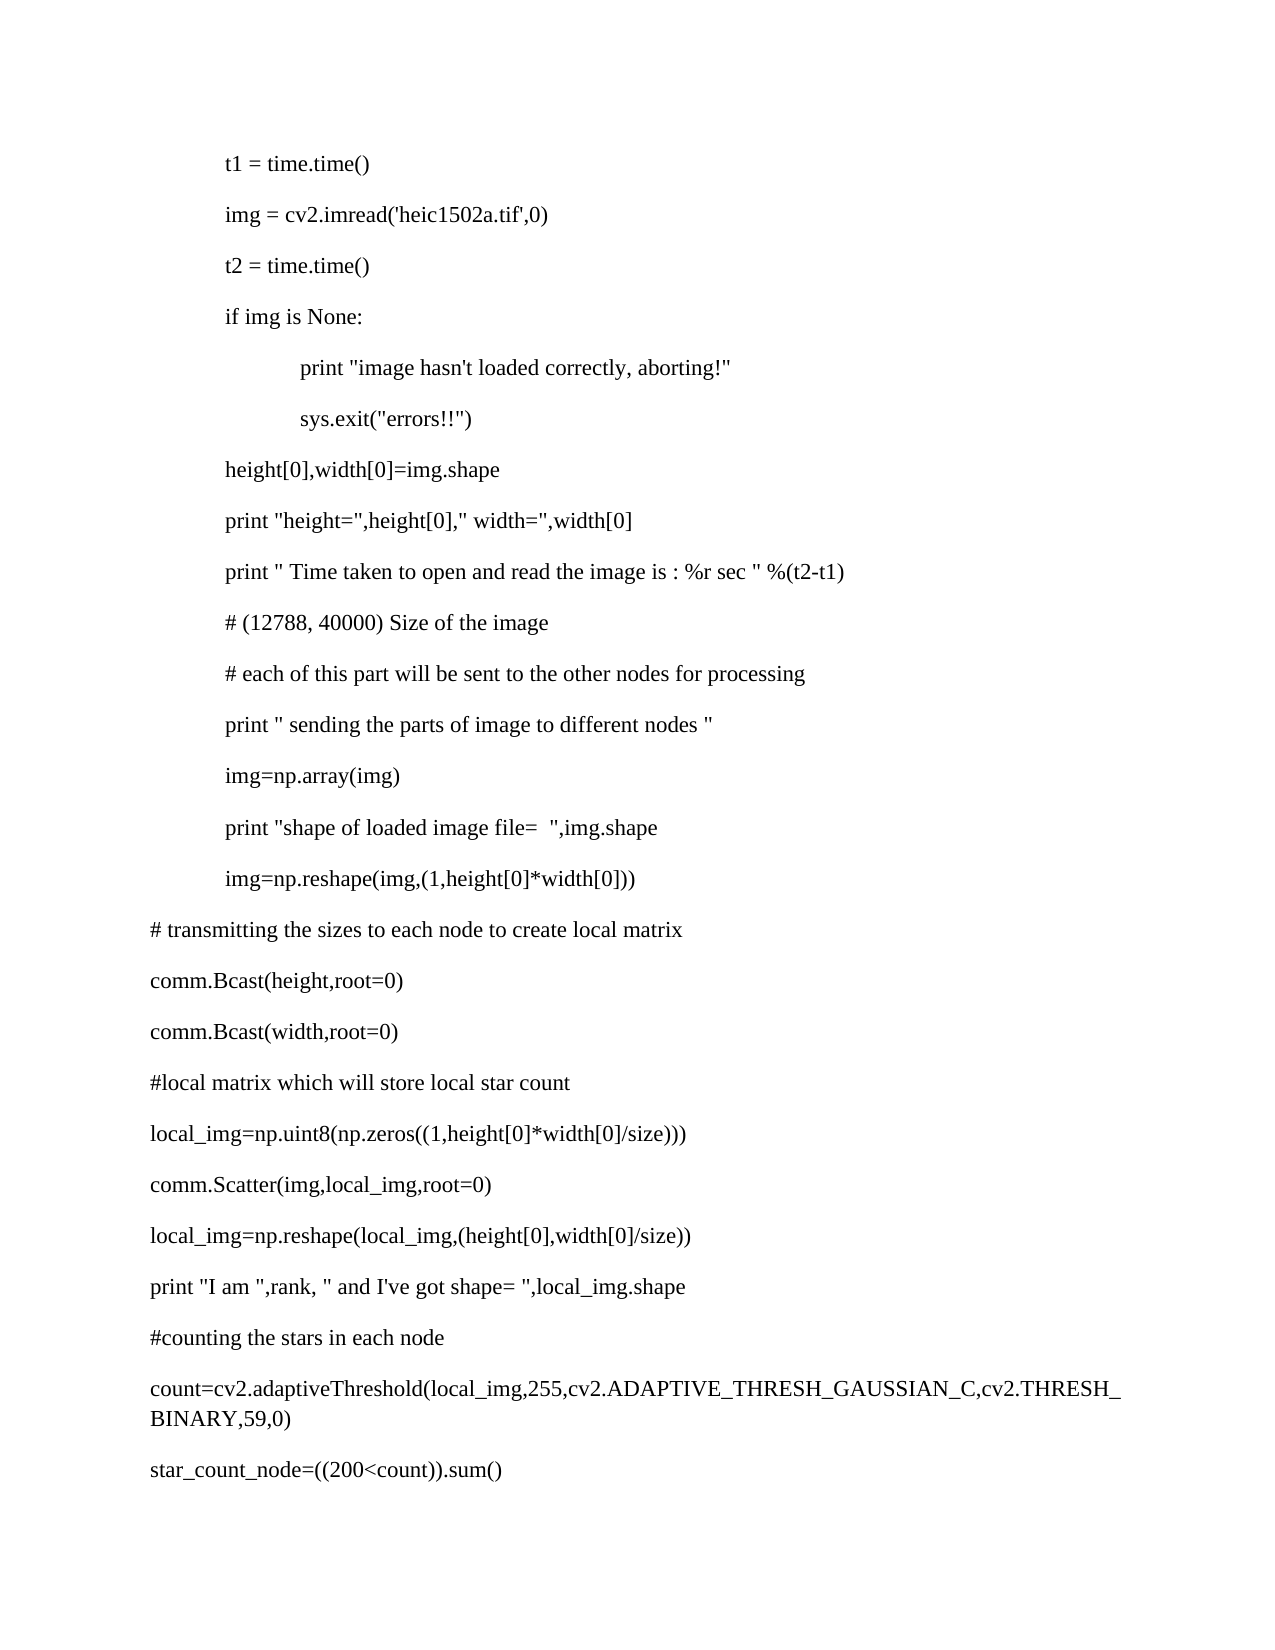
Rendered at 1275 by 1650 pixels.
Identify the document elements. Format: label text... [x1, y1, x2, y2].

text #local matrix which will store local star count [150, 1069, 1125, 1095]
text height[0],width[0]=img.shape [150, 456, 1125, 483]
text star_count_node=((200<count)).sum() [150, 1456, 1125, 1483]
text # transmitting the sizes to each node to create local matrix [150, 916, 1125, 942]
text img = cv2.imread('heic1502a.tif',0) [150, 201, 1125, 227]
text #counting the stars in each node [150, 1324, 1125, 1350]
text print "height=",height[0]," width=",width[0] [150, 507, 1125, 534]
text t1 = time.time() [150, 150, 1125, 176]
text img=np.reshape(img,(1,height[0]*width[0])) [150, 864, 1125, 891]
text local_img=np.uint8(np.zeros((1,height[0]*width[0]/size))) [150, 1120, 1125, 1146]
text print "shape of loaded image file= ",img.shape [150, 813, 1125, 840]
text print " sending the parts of image to different nodes " [150, 711, 1125, 738]
text count=cv2.adaptiveThreshold(local_img,255,cv2.ADAPTIVE_THRESH_GAUSSIAN_C,cv2.THRESH_BINARY,59,0) [150, 1375, 1125, 1432]
text # each of this part will be sent to the other nodes for processing [150, 660, 1125, 687]
text img=np.array(img) [150, 762, 1125, 789]
text if img is None: [150, 303, 1125, 329]
text local_img=np.reshape(local_img,(height[0],width[0]/size)) [150, 1222, 1125, 1248]
text print "image hasn't loaded correctly, aborting!" [150, 354, 1125, 381]
text print " Time taken to open and read the image is : %r sec " %(t2-t1) [150, 558, 1125, 585]
text # (12788, 40000) Size of the image [150, 609, 1125, 636]
text print "I am ",rank, " and I've got shape= ",local_img.shape [150, 1273, 1125, 1299]
text comm.Bcast(height,root=0) [150, 967, 1125, 993]
text sys.exit("errors!!") [150, 405, 1125, 432]
text comm.Scatter(img,local_img,root=0) [150, 1171, 1125, 1197]
text t2 = time.time() [150, 252, 1125, 278]
text comm.Bcast(width,root=0) [150, 1018, 1125, 1044]
